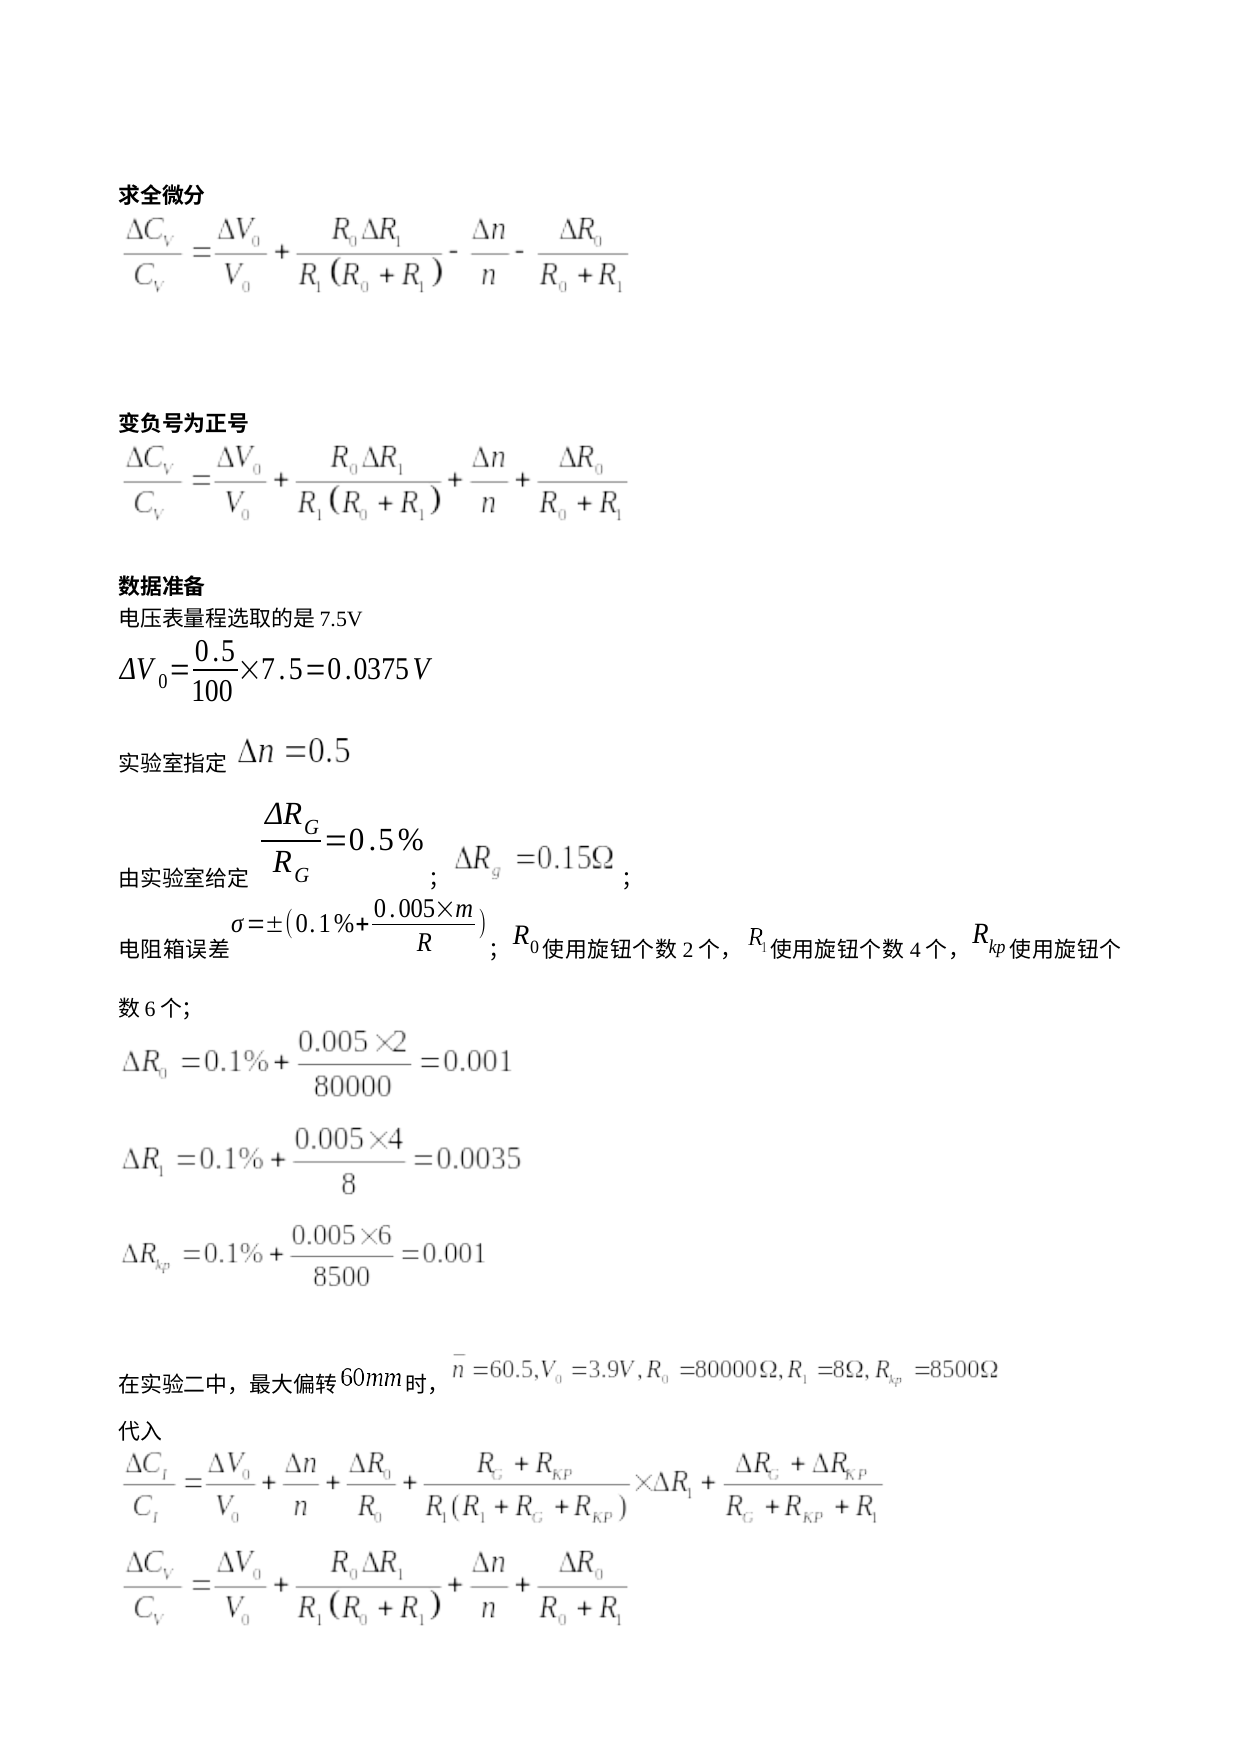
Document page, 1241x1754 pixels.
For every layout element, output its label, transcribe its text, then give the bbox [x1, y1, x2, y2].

text 变负号为正号 [118, 308, 1122, 438]
text 电阻箱误差；使用旋钮个数2个，使用旋钮个数4个，使用旋钮个数6个； [118, 893, 1122, 1023]
text 实验室指定 [118, 731, 1122, 796]
text 在实验二中，最大偏转时， [118, 1348, 1122, 1413]
text 代入 [118, 1413, 1122, 1446]
text 求全微分 [118, 81, 1122, 211]
text 数据准备 [118, 568, 1122, 601]
text 电压表量程选取的是7.5V [118, 601, 1122, 633]
text 由实验室给定 ；； [118, 796, 1122, 893]
